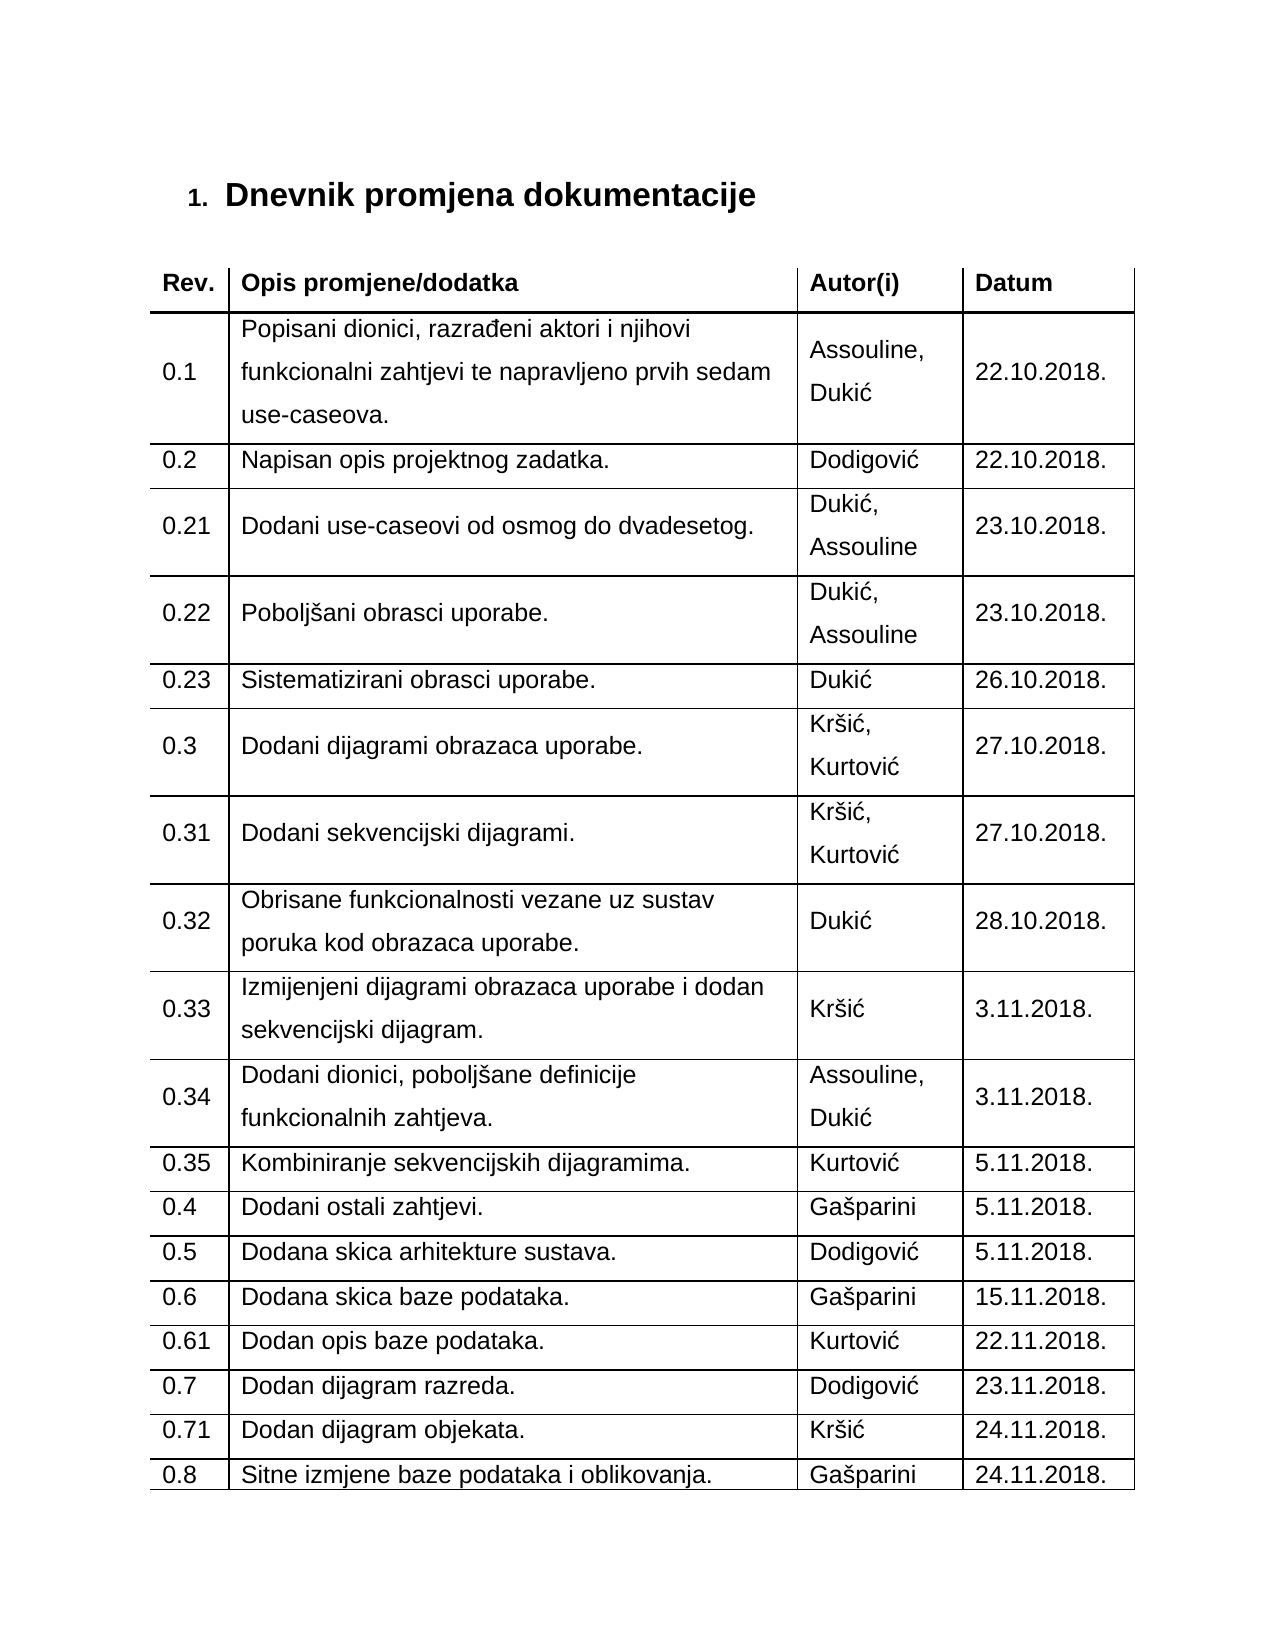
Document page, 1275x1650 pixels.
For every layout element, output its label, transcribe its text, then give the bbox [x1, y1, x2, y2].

table_cell Dodigović [798, 1371, 962, 1414]
table_cell 0.1 [150, 314, 228, 443]
table_cell 23.10.2018. [964, 577, 1134, 663]
table_cell Kurtović [798, 1326, 962, 1369]
table_cell Dodigović [798, 445, 962, 488]
table_cell Gašparini [798, 1460, 962, 1488]
table_cell Obrisane funkcionalnosti vezane uz sustav poruka kod obrazaca uporabe. [230, 885, 797, 971]
table_cell 5.11.2018. [964, 1192, 1134, 1235]
table_cell Dodigović [798, 1237, 962, 1280]
table_cell 0.3 [150, 709, 228, 795]
table_cell 0.71 [150, 1415, 228, 1458]
table_cell Dodani sekvencijski dijagrami. [230, 797, 797, 883]
table_cell Dodan dijagram razreda. [230, 1371, 797, 1414]
table_cell Dukić, Assouline [798, 489, 962, 575]
table_cell 0.33 [150, 972, 228, 1058]
table_cell Dukić, Assouline [798, 577, 962, 663]
subtitle Dnevnik promjena dokumentacije [187, 175, 1125, 213]
table_cell 22.10.2018. [964, 314, 1134, 443]
table_cell Gašparini [798, 1282, 962, 1324]
table_cell 0.61 [150, 1326, 228, 1369]
table_cell 0.4 [150, 1192, 228, 1235]
table_cell 0.6 [150, 1282, 228, 1324]
table_cell 23.10.2018. [964, 489, 1134, 575]
table_header Rev. [150, 268, 228, 311]
table_cell 3.11.2018. [964, 972, 1134, 1058]
table_cell Napisan opis projektnog zadatka. [230, 445, 797, 488]
table_cell Kršić, Kurtović [798, 709, 962, 795]
table_cell Dukić [798, 885, 962, 971]
table_cell 0.35 [150, 1148, 228, 1191]
table_cell 24.11.2018. [964, 1415, 1134, 1458]
table_cell 15.11.2018. [964, 1282, 1134, 1324]
table_cell Assouline, Dukić [798, 314, 962, 443]
table_cell 22.10.2018. [964, 445, 1134, 488]
table_cell 0.22 [150, 577, 228, 663]
table_cell Gašparini [798, 1192, 962, 1235]
table_cell Dukić [798, 665, 962, 708]
table_cell Kršić, Kurtović [798, 797, 962, 883]
table_cell 27.10.2018. [964, 797, 1134, 883]
table_cell 22.11.2018. [964, 1326, 1134, 1369]
table_cell 27.10.2018. [964, 709, 1134, 795]
table_cell Dodan opis baze podataka. [230, 1326, 797, 1369]
table_cell Kurtović [798, 1148, 962, 1191]
table_header Opis promjene/dodatka [230, 268, 797, 311]
table_cell 0.32 [150, 885, 228, 971]
table_cell Dodani ostali zahtjevi. [230, 1192, 797, 1235]
table_cell 3.11.2018. [964, 1060, 1134, 1146]
table_cell 5.11.2018. [964, 1237, 1134, 1280]
table_cell 5.11.2018. [964, 1148, 1134, 1191]
table_cell 23.11.2018. [964, 1371, 1134, 1414]
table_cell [230, 1460, 797, 1488]
table_cell 26.10.2018. [964, 665, 1134, 708]
table_cell Kršić [798, 972, 962, 1058]
table_cell Dodana skica arhitekture sustava. [230, 1237, 797, 1280]
table_cell Dodani dijagrami obrazaca uporabe. [230, 709, 797, 795]
table_cell Dodana skica baze podataka. [230, 1282, 797, 1324]
table_cell 0.8 [150, 1460, 228, 1488]
table_cell 0.2 [150, 445, 228, 488]
table_header Autor(i) [798, 268, 962, 311]
table_cell Poboljšani obrasci uporabe. [230, 577, 797, 663]
table_cell 24.11.2018. [964, 1460, 1134, 1488]
table_cell Sistematizirani obrasci uporabe. [230, 665, 797, 708]
table_cell Dodan dijagram objekata. [230, 1415, 797, 1458]
table_cell 0.21 [150, 489, 228, 575]
table_cell Dodani use-caseovi od osmog do dvadesetog. [230, 489, 797, 575]
table_cell 0.7 [150, 1371, 228, 1414]
table_cell Dodani dionici, poboljšane definicije funkcionalnih zahtjeva. [230, 1060, 797, 1146]
table_cell 28.10.2018. [964, 885, 1134, 971]
table_cell Kršić [798, 1415, 962, 1458]
table_cell 0.31 [150, 797, 228, 883]
table_cell Kombiniranje sekvencijskih dijagramima. [230, 1148, 797, 1191]
table_cell Izmijenjeni dijagrami obrazaca uporabe i dodan sekvencijski dijagram. [230, 972, 797, 1058]
table_cell 0.23 [150, 665, 228, 708]
table_header Datum [964, 268, 1134, 311]
table_cell Assouline, Dukić [798, 1060, 962, 1146]
table_cell 0.5 [150, 1237, 228, 1280]
table_cell Popisani dionici, razrađeni aktori i njihovi funkcionalni zahtjevi te napravljeno prvih sedam use-caseova. [230, 314, 797, 443]
table_cell 0.34 [150, 1060, 228, 1146]
